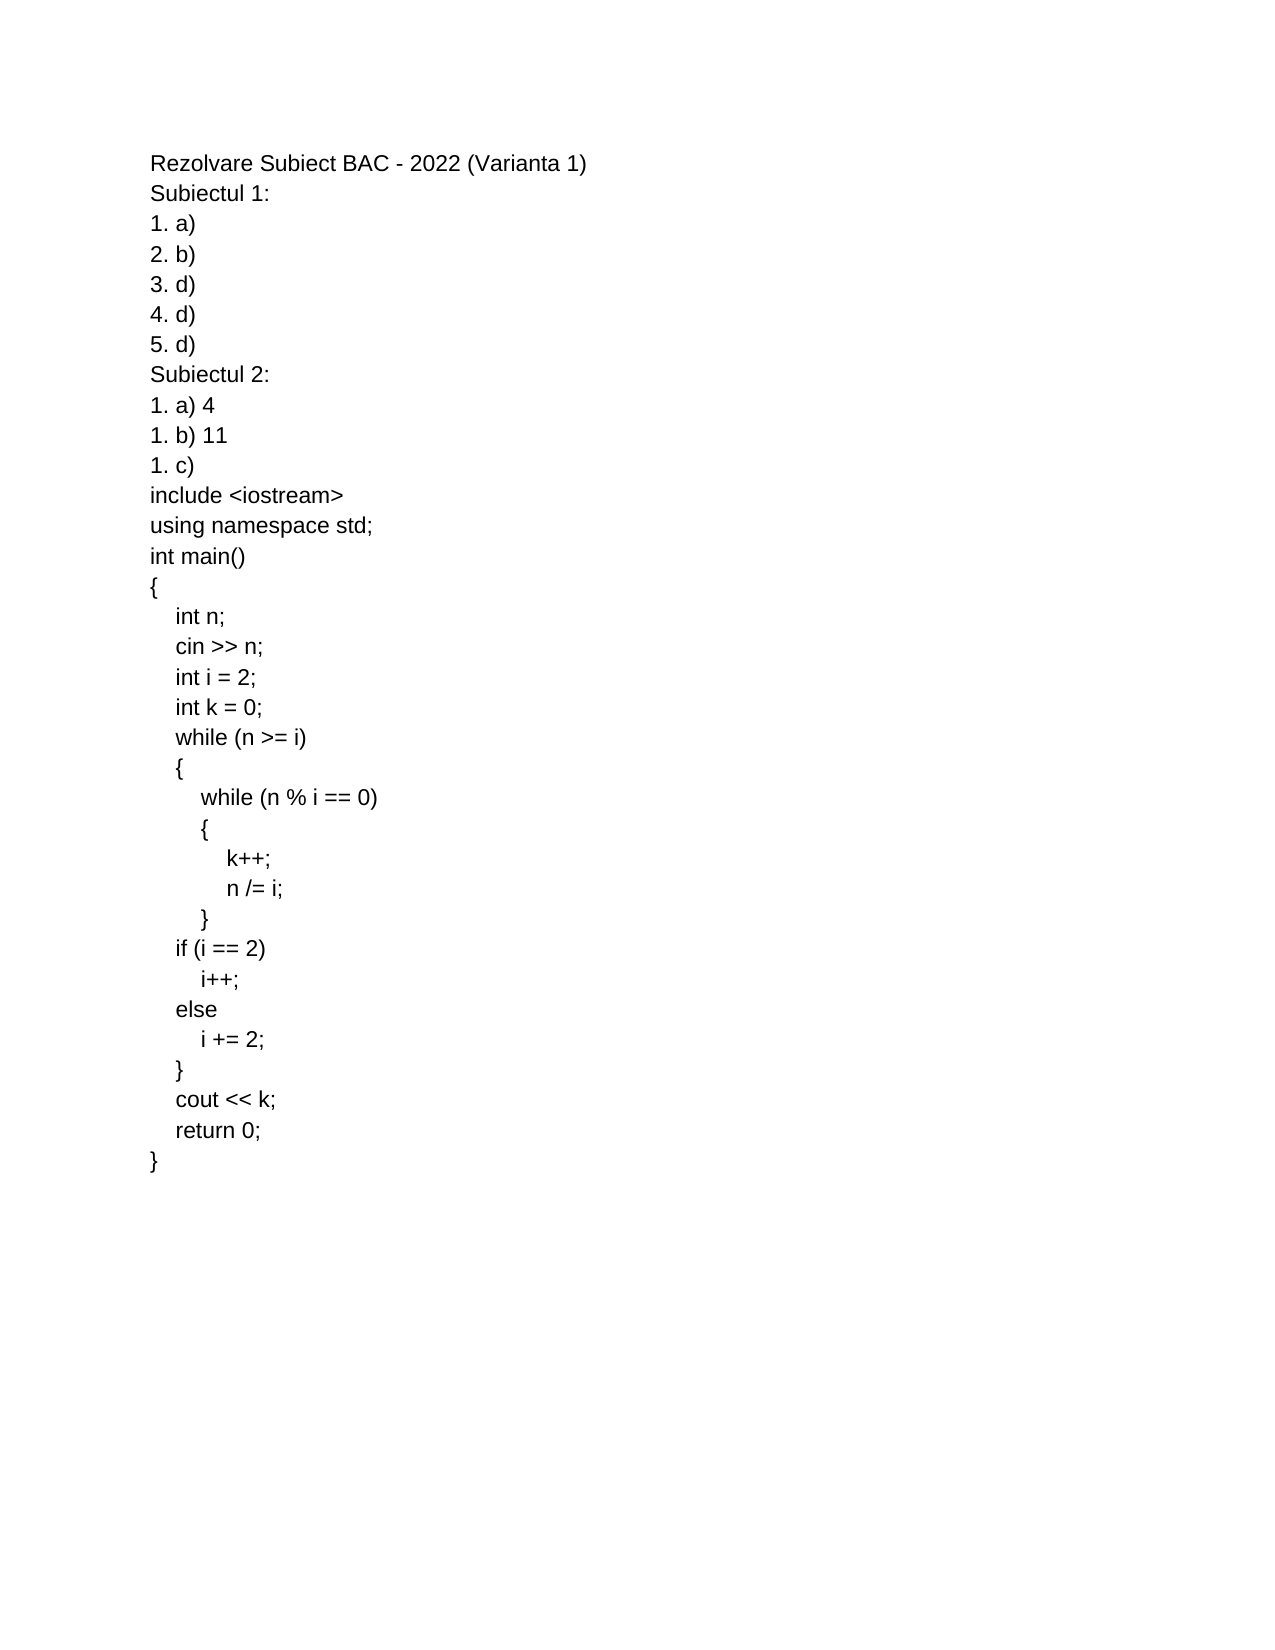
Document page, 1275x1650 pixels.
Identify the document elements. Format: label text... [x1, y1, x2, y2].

text k++; [150, 845, 1125, 871]
text 5. d) [150, 331, 1125, 358]
text Subiectul 1: [150, 180, 1125, 207]
text while (n >= i) [150, 724, 1125, 750]
text 1. b) 11 [150, 422, 1125, 448]
text i++; [150, 966, 1125, 992]
text int n; [150, 603, 1125, 629]
text } [150, 1147, 1125, 1173]
text 3. d) [150, 271, 1125, 297]
text include <iostream> [150, 482, 1125, 509]
text i += 2; [150, 1026, 1125, 1052]
text else [150, 996, 1125, 1022]
text int main() [150, 543, 1125, 569]
text cin >> n; [150, 633, 1125, 660]
text while (n % i == 0) [150, 784, 1125, 811]
text } [150, 1056, 1125, 1083]
text 2. b) [150, 241, 1125, 267]
text using namespace std; [150, 512, 1125, 539]
text 4. d) [150, 301, 1125, 327]
text } [150, 905, 1125, 932]
text return 0; [150, 1117, 1125, 1143]
text n /= i; [150, 875, 1125, 901]
text 1. c) [150, 452, 1125, 478]
text { [150, 754, 1125, 781]
text int i = 2; [150, 663, 1125, 690]
text int k = 0; [150, 694, 1125, 720]
text { [150, 573, 1125, 599]
text Rezolvare Subiect BAC - 2022 (Varianta 1) [150, 150, 1125, 176]
text 1. a) 4 [150, 392, 1125, 418]
text cout << k; [150, 1086, 1125, 1113]
text if (i == 2) [150, 935, 1125, 962]
text Subiectul 2: [150, 361, 1125, 388]
text { [150, 814, 1125, 841]
text 1. a) [150, 210, 1125, 237]
